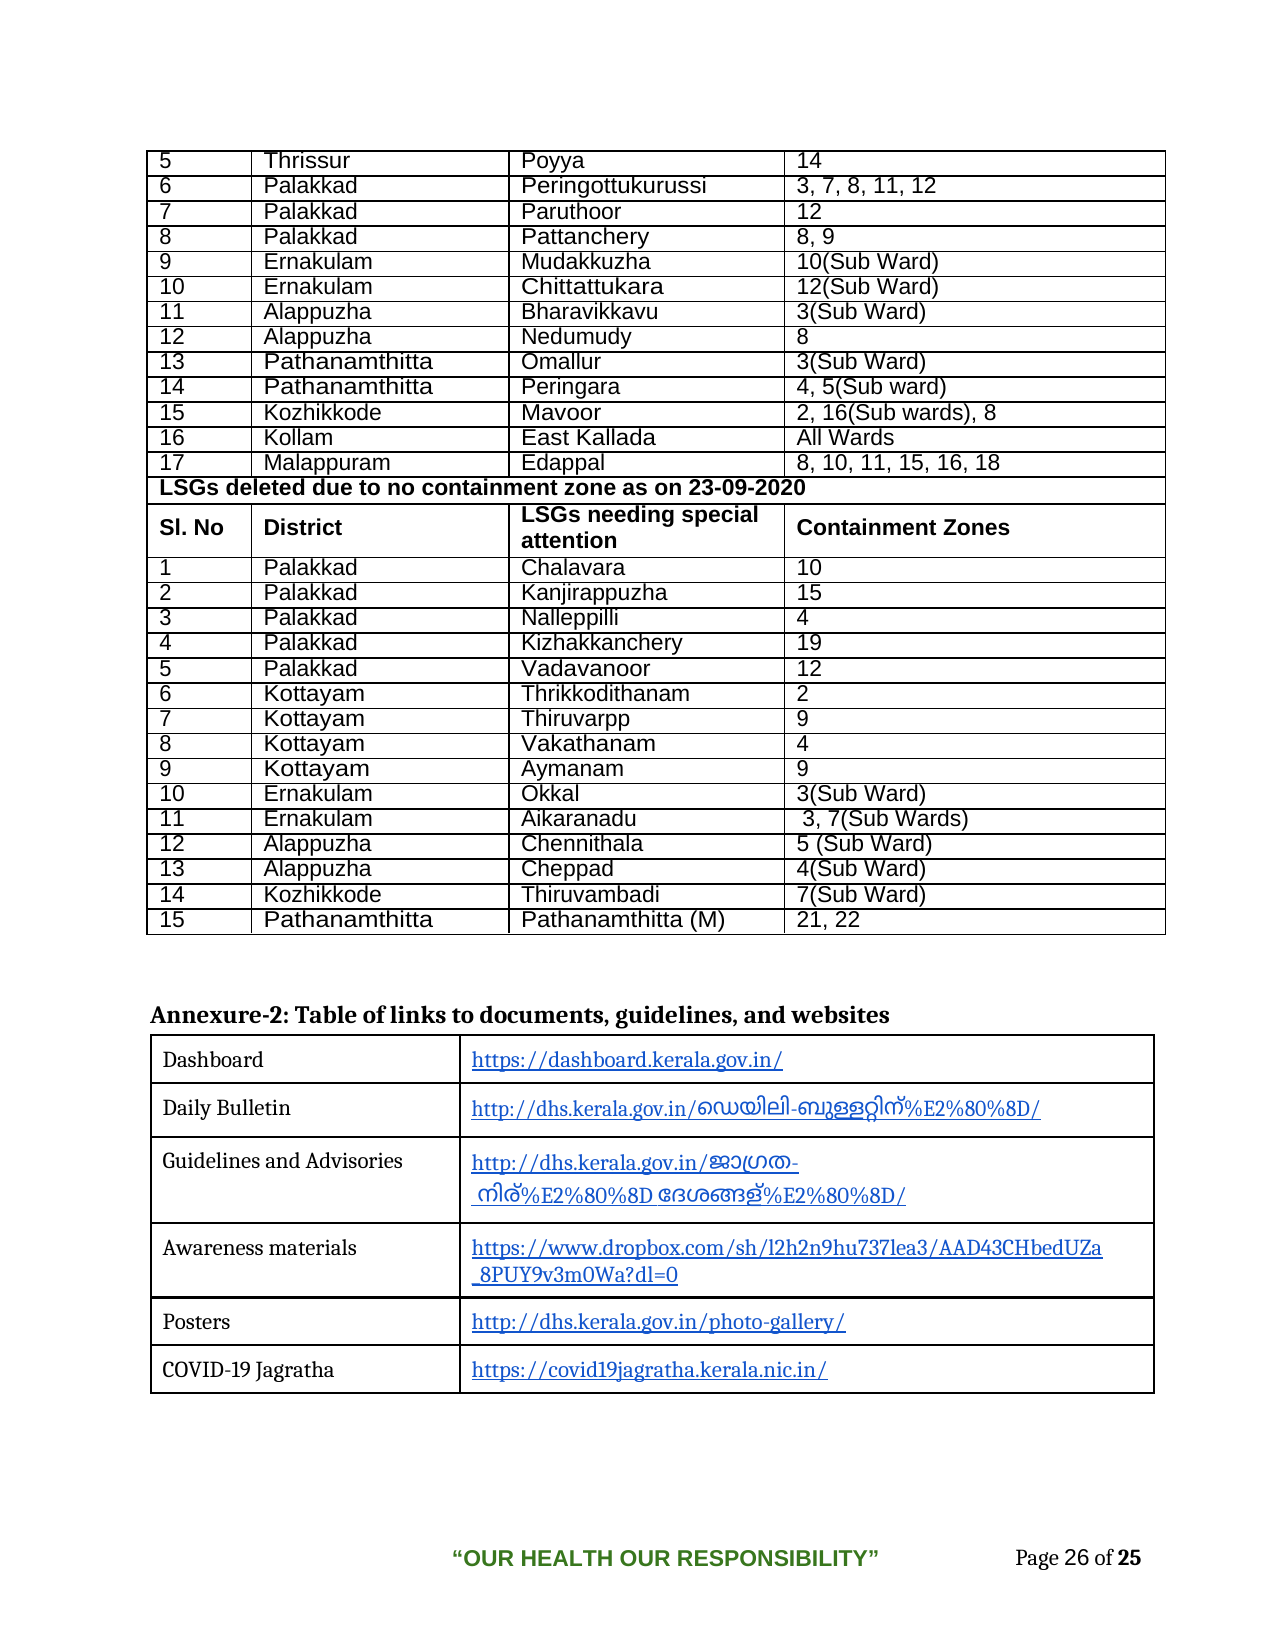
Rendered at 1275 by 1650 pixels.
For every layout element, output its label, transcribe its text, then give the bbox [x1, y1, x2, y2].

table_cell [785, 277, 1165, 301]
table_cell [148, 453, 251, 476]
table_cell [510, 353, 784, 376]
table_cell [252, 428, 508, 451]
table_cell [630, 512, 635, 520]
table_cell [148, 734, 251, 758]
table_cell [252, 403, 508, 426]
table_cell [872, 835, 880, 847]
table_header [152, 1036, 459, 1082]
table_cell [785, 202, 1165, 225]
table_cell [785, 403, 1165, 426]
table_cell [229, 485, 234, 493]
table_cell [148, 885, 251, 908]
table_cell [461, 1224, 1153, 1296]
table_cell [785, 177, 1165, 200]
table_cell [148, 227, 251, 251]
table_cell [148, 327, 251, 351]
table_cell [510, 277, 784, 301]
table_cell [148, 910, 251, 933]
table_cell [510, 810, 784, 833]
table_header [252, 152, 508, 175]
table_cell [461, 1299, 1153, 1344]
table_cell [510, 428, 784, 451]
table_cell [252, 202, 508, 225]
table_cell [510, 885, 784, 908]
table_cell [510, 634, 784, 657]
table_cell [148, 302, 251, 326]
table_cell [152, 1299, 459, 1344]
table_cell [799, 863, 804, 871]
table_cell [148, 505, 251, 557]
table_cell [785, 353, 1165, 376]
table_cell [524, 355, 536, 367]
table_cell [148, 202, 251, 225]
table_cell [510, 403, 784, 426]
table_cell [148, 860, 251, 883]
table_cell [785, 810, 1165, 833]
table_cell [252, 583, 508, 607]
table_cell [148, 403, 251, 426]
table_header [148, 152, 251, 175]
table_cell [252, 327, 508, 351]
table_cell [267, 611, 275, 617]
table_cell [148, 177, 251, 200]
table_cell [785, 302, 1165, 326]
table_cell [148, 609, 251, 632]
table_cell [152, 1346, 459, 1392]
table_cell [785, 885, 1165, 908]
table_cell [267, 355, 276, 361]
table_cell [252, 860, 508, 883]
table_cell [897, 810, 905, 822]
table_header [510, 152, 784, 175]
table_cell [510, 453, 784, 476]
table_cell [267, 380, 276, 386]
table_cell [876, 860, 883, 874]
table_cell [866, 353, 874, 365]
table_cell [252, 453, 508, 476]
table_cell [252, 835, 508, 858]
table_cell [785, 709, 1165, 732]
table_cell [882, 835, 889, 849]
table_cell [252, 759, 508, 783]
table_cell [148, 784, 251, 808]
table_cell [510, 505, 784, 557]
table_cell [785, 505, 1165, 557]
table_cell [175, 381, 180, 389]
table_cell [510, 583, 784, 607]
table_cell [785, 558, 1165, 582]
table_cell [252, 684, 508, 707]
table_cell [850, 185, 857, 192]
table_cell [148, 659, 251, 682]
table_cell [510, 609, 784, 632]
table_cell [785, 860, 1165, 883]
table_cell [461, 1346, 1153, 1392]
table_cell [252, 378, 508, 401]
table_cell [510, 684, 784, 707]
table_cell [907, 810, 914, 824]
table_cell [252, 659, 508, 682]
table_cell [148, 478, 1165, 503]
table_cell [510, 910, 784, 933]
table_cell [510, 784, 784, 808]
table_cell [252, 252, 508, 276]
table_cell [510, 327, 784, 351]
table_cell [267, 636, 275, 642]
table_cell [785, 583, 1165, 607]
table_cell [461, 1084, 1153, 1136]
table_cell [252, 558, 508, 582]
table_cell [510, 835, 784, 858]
text Annexure-2: Table of links to documents, guidelines, and websites [150, 1001, 1223, 1030]
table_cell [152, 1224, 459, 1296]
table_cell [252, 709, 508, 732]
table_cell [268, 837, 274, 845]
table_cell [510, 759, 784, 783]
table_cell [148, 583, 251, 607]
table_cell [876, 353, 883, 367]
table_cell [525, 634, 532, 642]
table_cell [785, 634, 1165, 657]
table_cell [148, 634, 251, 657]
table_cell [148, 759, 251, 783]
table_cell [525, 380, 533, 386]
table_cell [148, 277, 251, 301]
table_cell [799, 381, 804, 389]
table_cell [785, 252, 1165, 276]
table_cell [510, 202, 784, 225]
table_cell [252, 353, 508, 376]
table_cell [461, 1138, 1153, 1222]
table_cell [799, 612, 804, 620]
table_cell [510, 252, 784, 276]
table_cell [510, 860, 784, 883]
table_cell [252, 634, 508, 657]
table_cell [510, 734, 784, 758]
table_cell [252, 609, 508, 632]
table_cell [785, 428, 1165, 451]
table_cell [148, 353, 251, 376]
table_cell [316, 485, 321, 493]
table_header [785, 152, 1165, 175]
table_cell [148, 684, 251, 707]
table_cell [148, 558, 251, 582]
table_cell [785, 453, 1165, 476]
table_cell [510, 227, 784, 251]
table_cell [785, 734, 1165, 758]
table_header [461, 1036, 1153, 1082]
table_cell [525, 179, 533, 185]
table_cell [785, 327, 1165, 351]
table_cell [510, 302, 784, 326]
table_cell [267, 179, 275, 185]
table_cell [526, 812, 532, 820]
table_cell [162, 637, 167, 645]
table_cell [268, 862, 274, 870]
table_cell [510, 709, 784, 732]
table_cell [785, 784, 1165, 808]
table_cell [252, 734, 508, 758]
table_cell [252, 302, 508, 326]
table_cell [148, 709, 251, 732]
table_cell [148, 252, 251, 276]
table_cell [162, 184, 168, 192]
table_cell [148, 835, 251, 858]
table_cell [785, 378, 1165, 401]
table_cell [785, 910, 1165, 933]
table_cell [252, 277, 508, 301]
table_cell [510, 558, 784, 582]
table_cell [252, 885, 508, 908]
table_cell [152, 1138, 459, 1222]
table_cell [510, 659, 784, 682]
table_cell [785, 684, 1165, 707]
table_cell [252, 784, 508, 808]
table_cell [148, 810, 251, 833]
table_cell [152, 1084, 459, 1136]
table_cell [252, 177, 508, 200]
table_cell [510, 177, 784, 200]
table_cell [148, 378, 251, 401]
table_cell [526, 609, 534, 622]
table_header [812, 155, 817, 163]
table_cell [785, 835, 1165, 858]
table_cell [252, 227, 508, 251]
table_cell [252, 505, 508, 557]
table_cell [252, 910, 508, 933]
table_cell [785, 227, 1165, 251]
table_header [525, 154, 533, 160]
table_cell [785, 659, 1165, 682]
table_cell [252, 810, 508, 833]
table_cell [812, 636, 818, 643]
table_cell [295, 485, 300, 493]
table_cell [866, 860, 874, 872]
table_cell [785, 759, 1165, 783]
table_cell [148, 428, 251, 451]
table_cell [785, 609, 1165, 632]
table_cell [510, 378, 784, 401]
